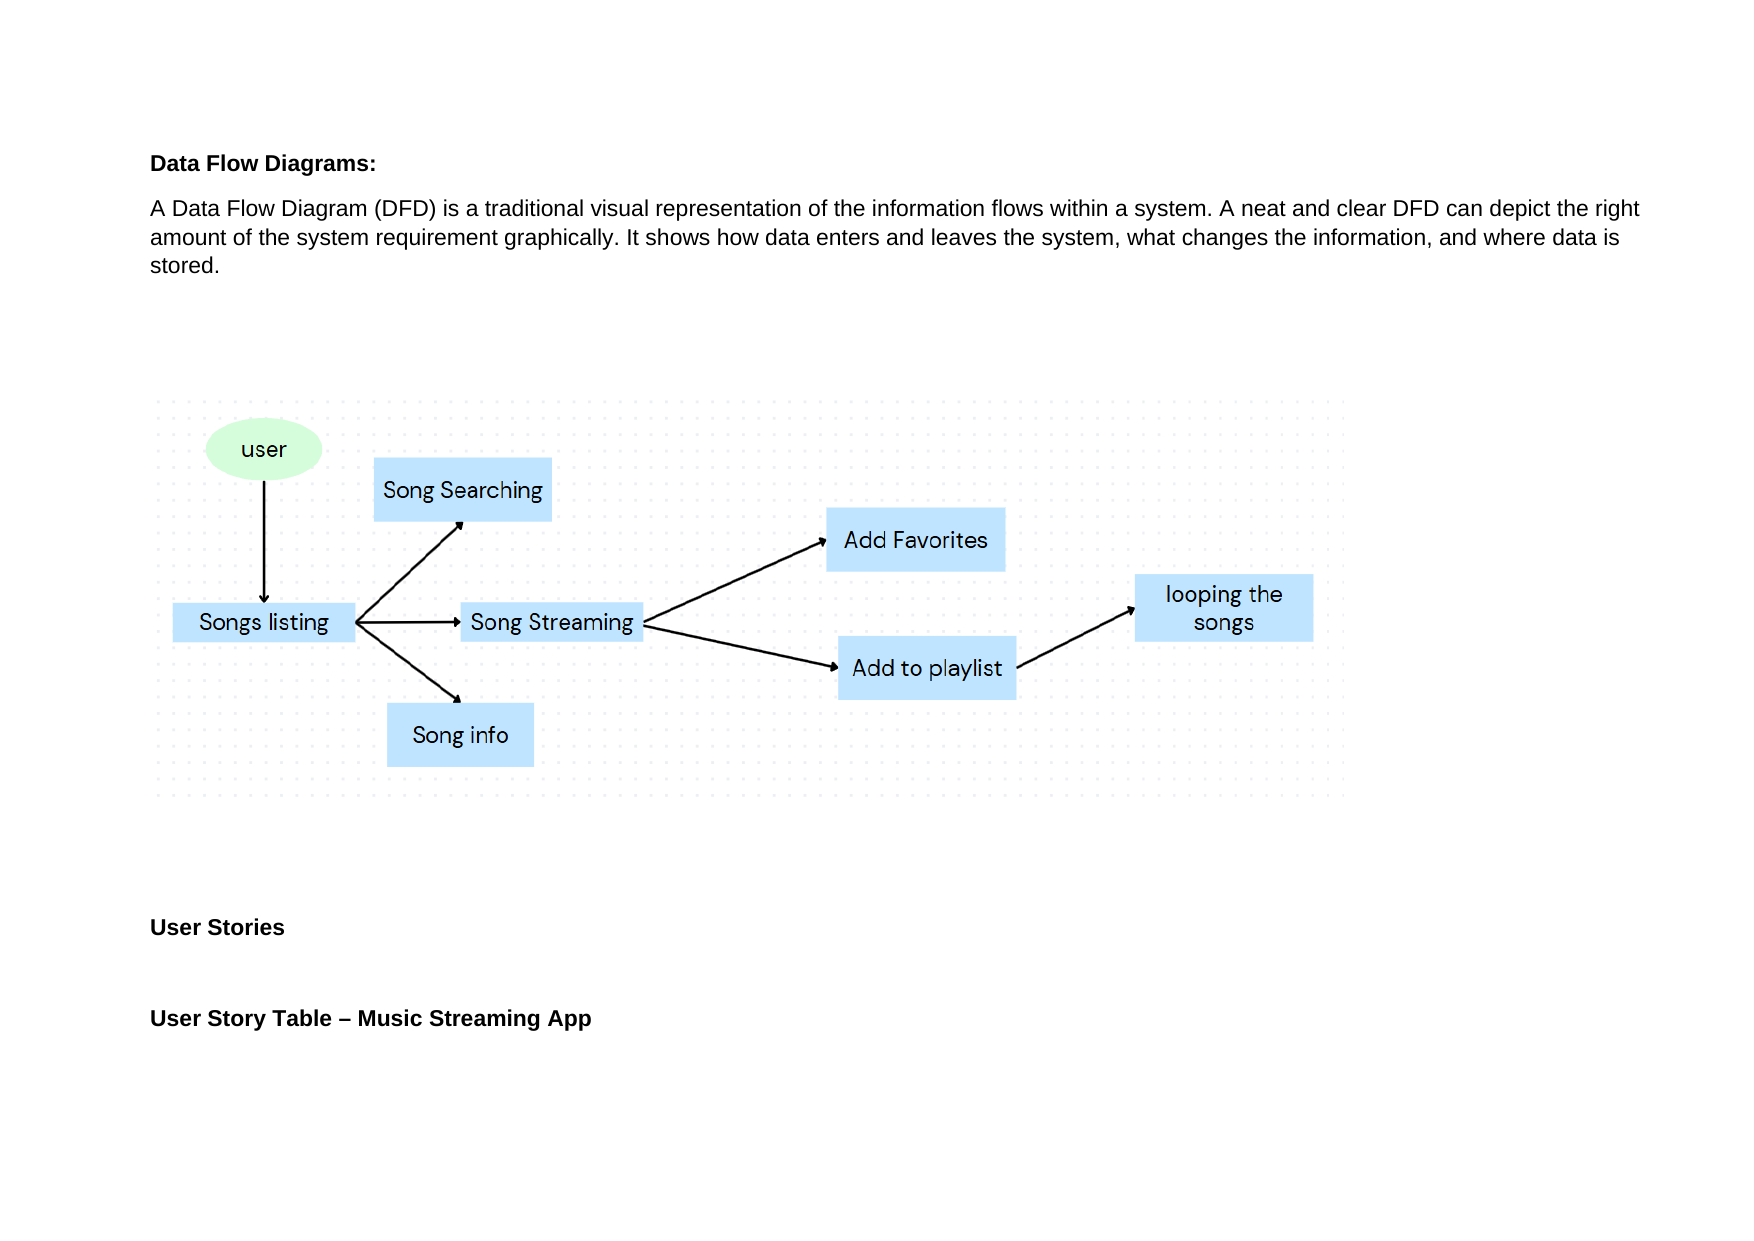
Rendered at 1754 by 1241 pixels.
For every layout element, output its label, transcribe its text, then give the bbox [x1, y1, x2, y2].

text User Story Table – Music Streaming App [150, 1004, 1665, 1031]
text Data Flow Diagrams: [150, 150, 1665, 176]
text A Data Flow Diagram (DFD) is a traditional visual representation of the information flows within a system. A neat and clear DFD can depict the right amount of the system requirement graphically. It shows how data enters and leaves the system, what changes the information, and where data is stored. [150, 195, 1665, 278]
picture [150, 387, 1344, 806]
text User Stories [150, 914, 1665, 941]
